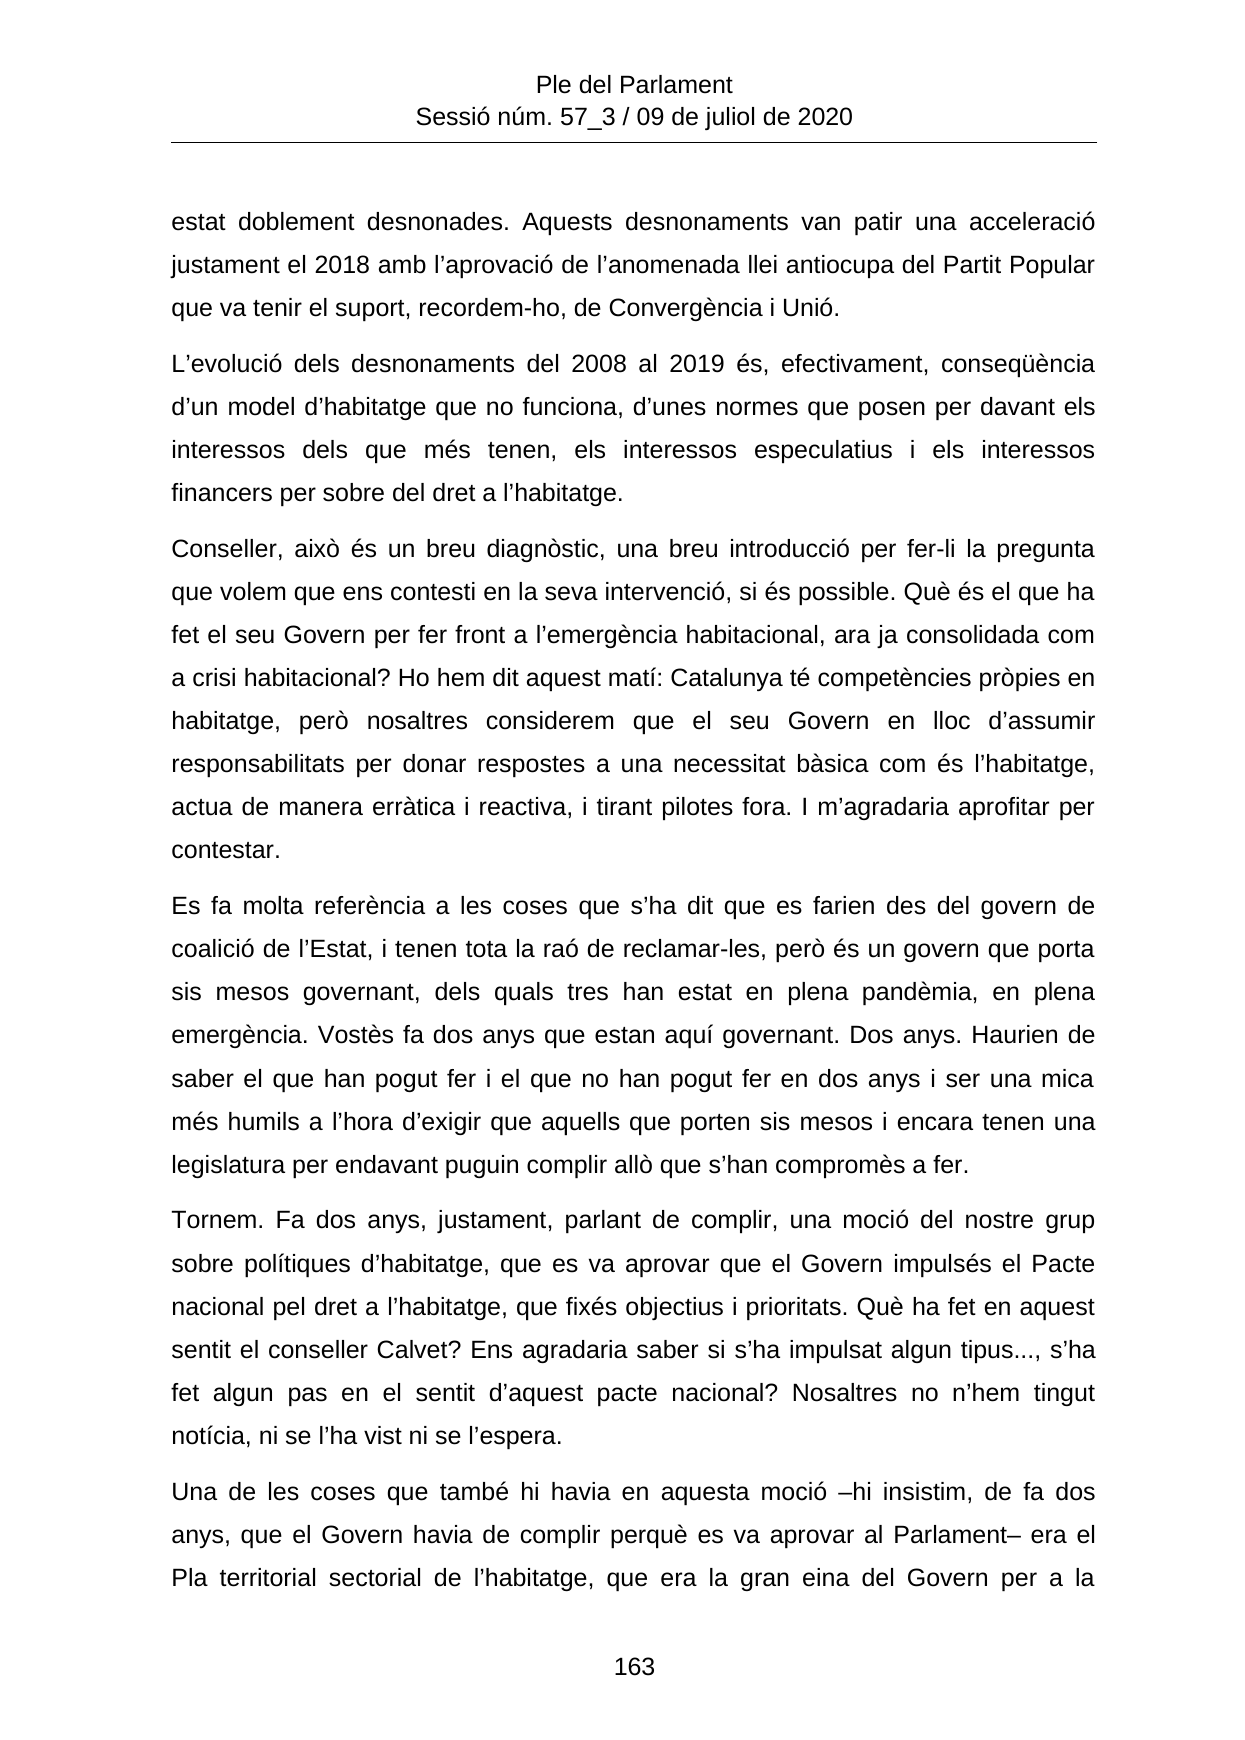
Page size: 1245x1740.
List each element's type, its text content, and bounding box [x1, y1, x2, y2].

text Conseller, això és un breu diagnòstic, una breu introducció per fer-li la pregunta que volem que ens contesti en la seva intervenció, si és possible. Què és el que ha fet el seu Govern per fer front a l’emergència habitacional, ara ja consolidada com a crisi habitacional? Ho hem dit aquest matí: Catalunya té competències pròpies en habitatge, però nosaltres considerem que el seu Govern en lloc d’assumir responsabilitats per donar respostes a una necessitat bàsica com és l’habitatge, actua de manera erràtica i reactiva, i tirant pilotes fora. I m’agradaria aprofitar per contestar. [171, 534, 1097, 864]
text Es fa molta referència a les coses que s’ha dit que es farien des del govern de coalició de l’Estat, i tenen tota la raó de reclamar-les, però és un govern que porta sis mesos governant, dels quals tres han estat en plena pandèmia, en plena emergència. Vostès fa dos anys que estan aquí governant. Dos anys. Haurien de saber el que han pogut fer i el que no han pogut fer en dos anys i ser una mica més humils a l’hora d’exigir que aquells que porten sis mesos i encara tenen una legislatura per endavant puguin complir allò que s’han compromès a fer. [171, 891, 1097, 1179]
text Tornem. Fa dos anys, justament, parlant de complir, una moció del nostre grup sobre polítiques d’habitatge, que es va aprovar que el Govern impulsés el Pacte nacional pel dret a l’habitatge, que fixés objectius i prioritats. Què ha fet en aquest sentit el conseller Calvet? Ens agradaria saber si s’ha impulsat algun tipus..., s’ha fet algun pas en el sentit d’aquest pacte nacional? Nosaltres no n’hem tingut notícia, ni se l’ha vist ni se l’espera. [171, 1206, 1097, 1450]
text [171, 1477, 1097, 1592]
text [171, 207, 1097, 322]
text L’evolució dels desnonaments del 2008 al 2019 és, efectivament, conseqüència d’un model d’habitatge que no funciona, d’unes normes que posen per davant els interessos dels que més tenen, els interessos especulatius i els interessos financers per sobre del dret a l’habitatge. [171, 349, 1097, 507]
